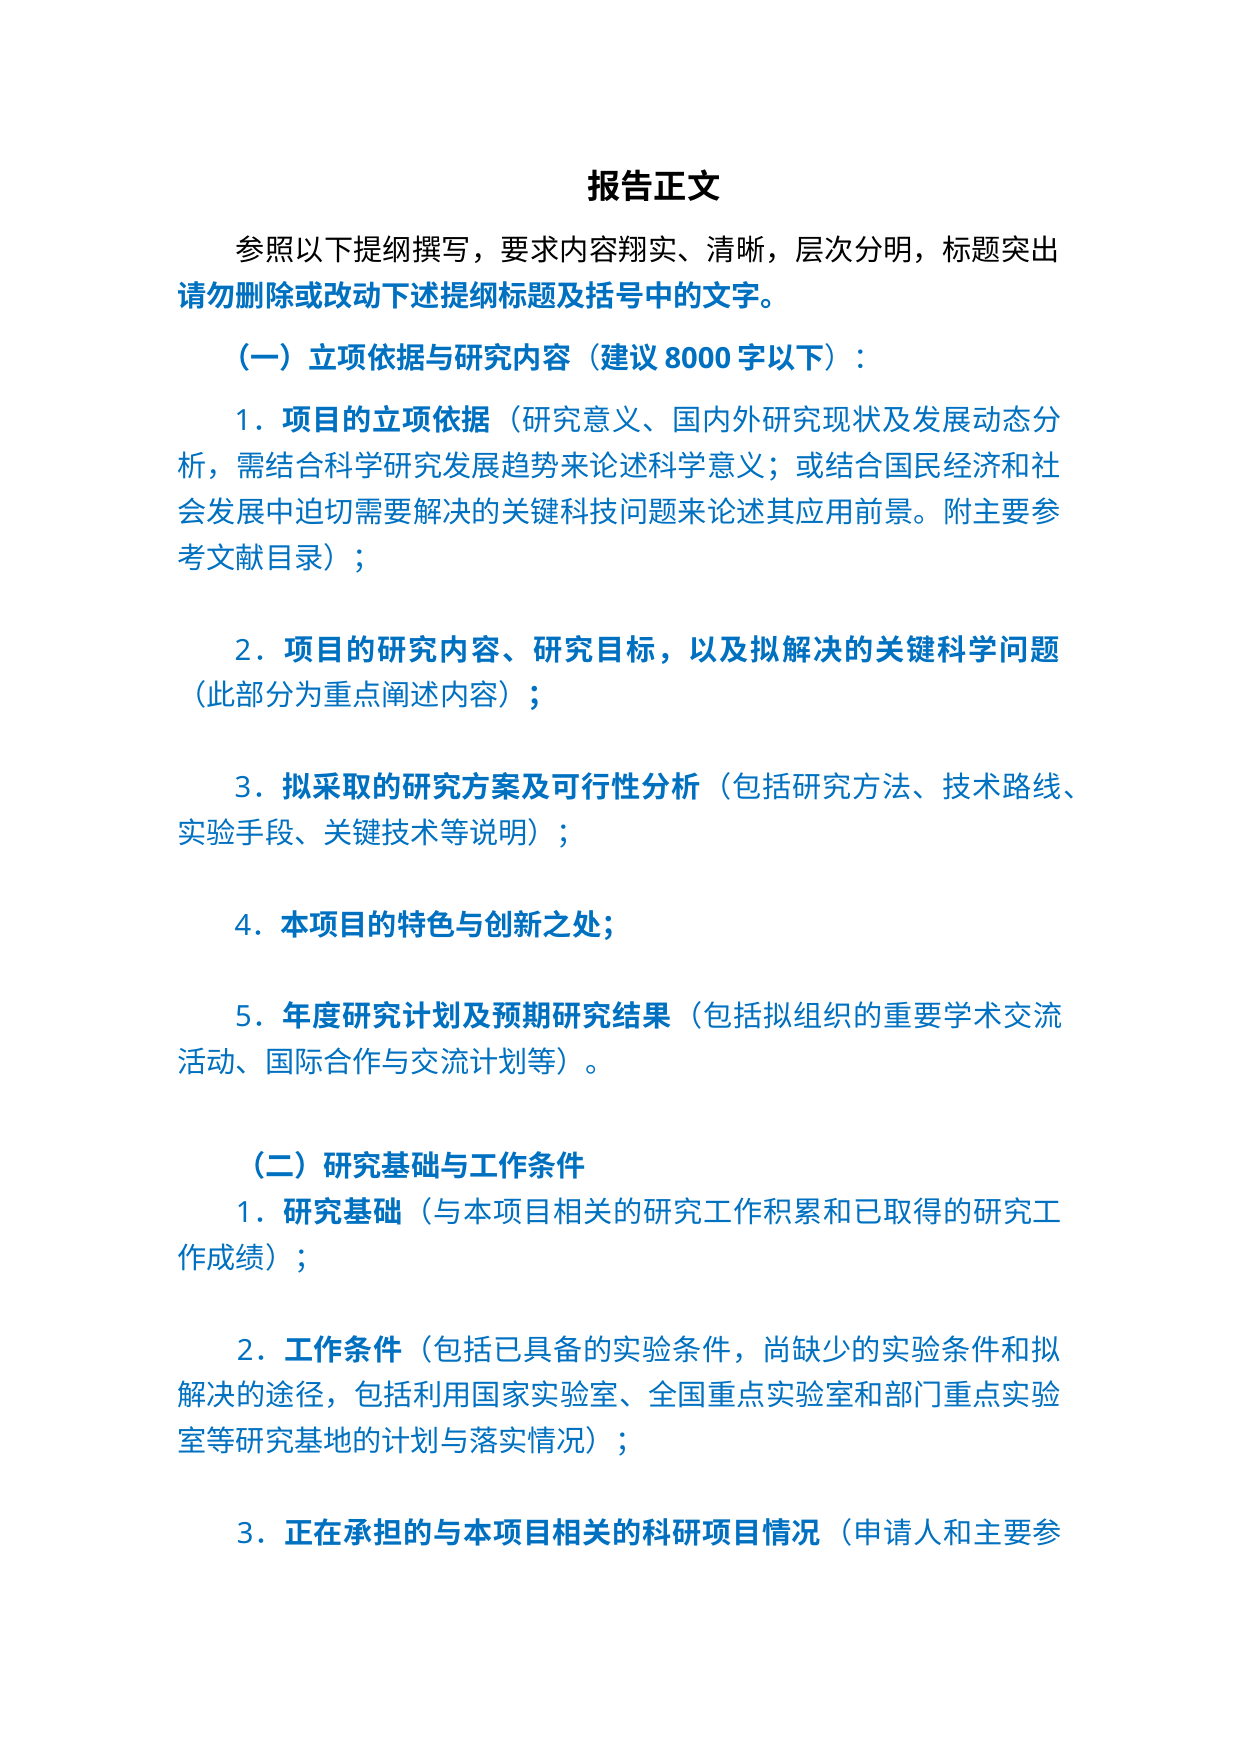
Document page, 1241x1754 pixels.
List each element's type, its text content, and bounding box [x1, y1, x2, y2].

text 2．工作条件（包括已具备的实验条件，尚缺少的实验条件和拟解决的途径，包括利用国家实验室、全国重点实验室和部门重点实验室等研究基地的计划与落实情况）； [177, 1323, 1063, 1461]
text （二）研究基础与工作条件 [177, 1140, 1063, 1186]
text 1．研究基础（与本项目相关的研究工作积累和已取得的研究工作成绩）； [177, 1186, 1063, 1277]
text 2．项目的研究内容、研究目标，以及拟解决的关键科学问题（此部分为重点阐述内容）； [177, 623, 1063, 715]
text 4．本项目的特色与创新之处； [177, 898, 1063, 944]
text 5．年度研究计划及预期研究结果（包括拟组织的重要学术交流活动、国际合作与交流计划等）。 [177, 990, 1063, 1082]
text 参照以下提纲撰写，要求内容翔实、清晰，层次分明，标题突出。请勿删除或改动下述提纲标题及括号中的文字。 [177, 224, 1063, 316]
text （一）立项依据与研究内容（建议8000字以下）： [221, 332, 1063, 378]
text 报告正文 [177, 162, 1063, 208]
text 1．项目的立项依据（研究意义、国内外研究现状及发展动态分析，需结合科学研究发展趋势来论述科学意义；或结合国民经济和社会发展中迫切需要解决的关键科技问题来论述其应用前景。附主要参考文献目录）； [177, 394, 1063, 577]
text 3．拟采取的研究方案及可行性分析（包括研究方法、技术路线、实验手段、关键技术等说明）； [177, 761, 1063, 852]
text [177, 1507, 1063, 1552]
